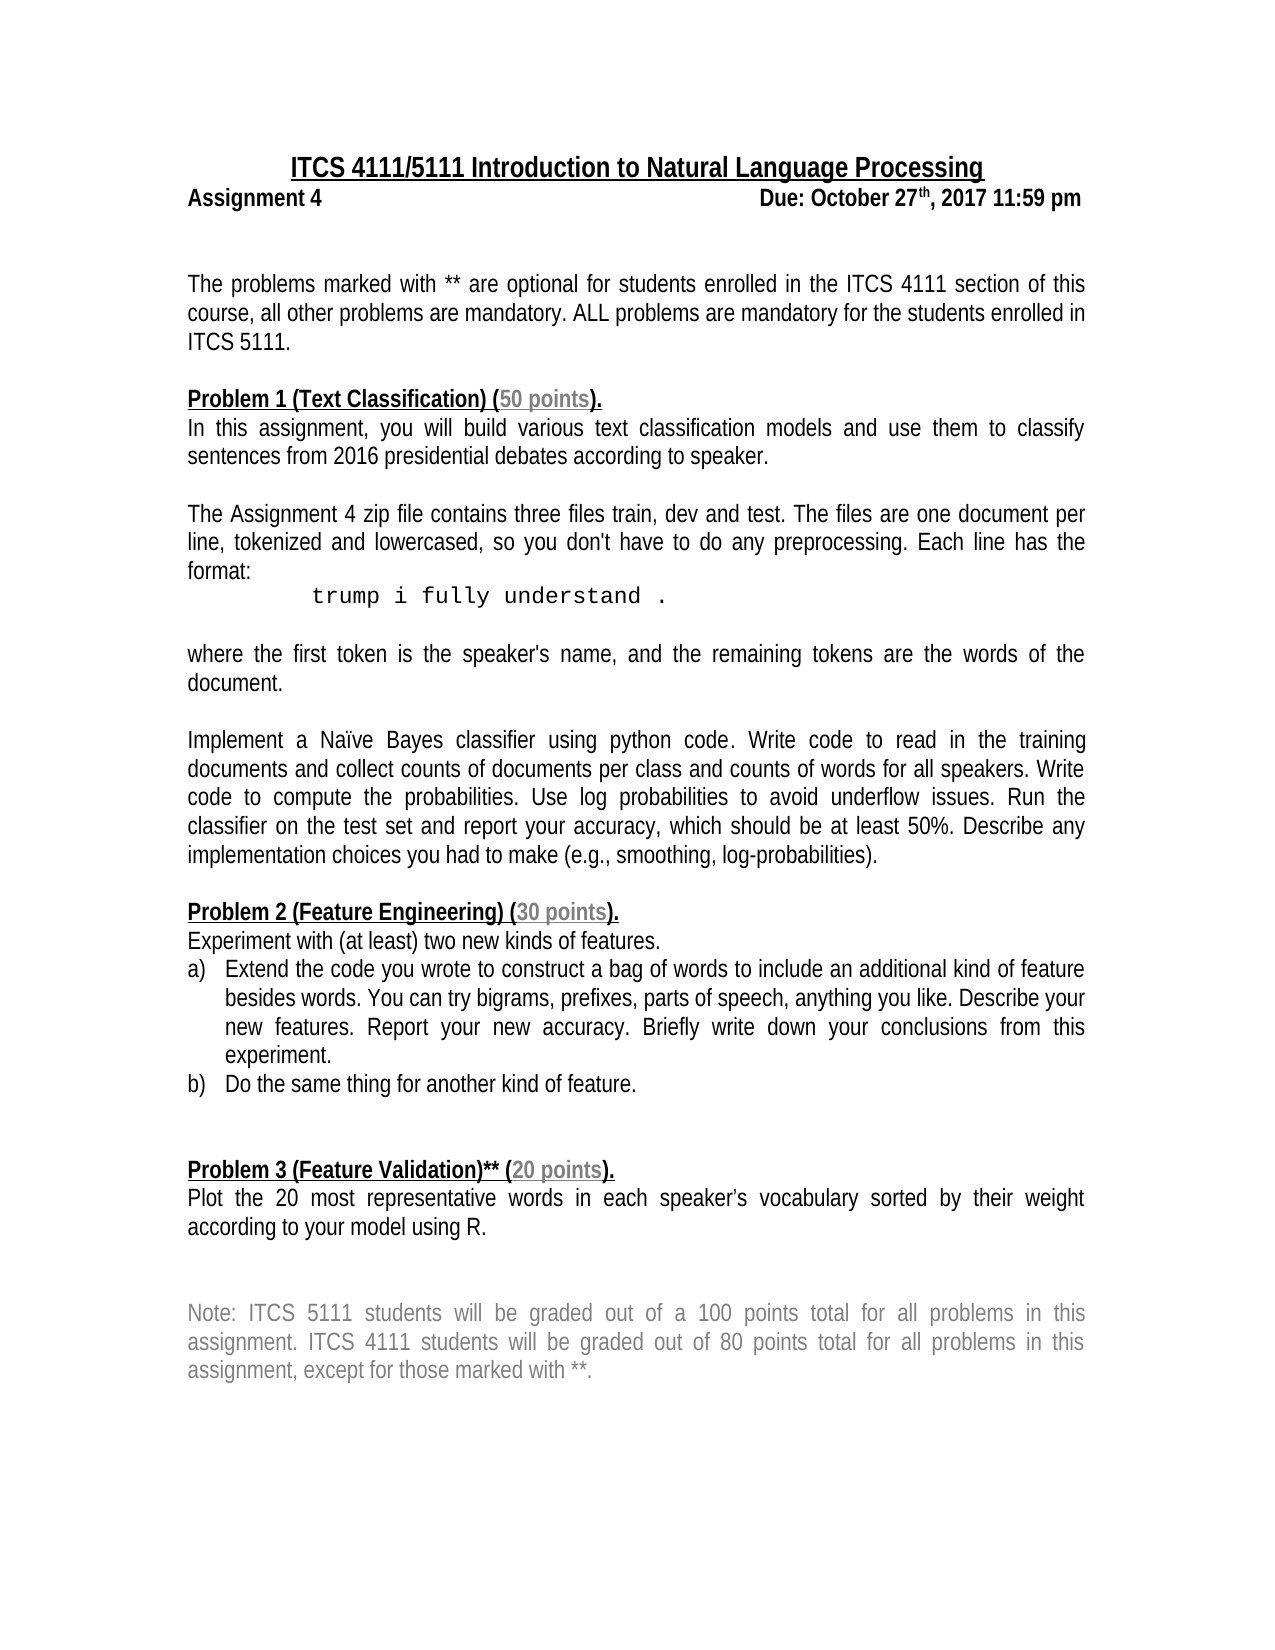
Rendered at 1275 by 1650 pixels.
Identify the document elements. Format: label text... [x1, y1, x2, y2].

text In this assignment, you will build various text classification models and use them to classify sentences from 2016 presidential debates according to speaker. [187, 413, 1087, 470]
text where the first token is the speaker's name, and the remaining tokens are the words of the document. [187, 639, 1087, 696]
text Plot the 20 most representative words in each speaker’s vocabulary sorted by their weight according to your model using R. [187, 1183, 1087, 1241]
list Note: ITCS 5111 students will be graded out of a 100 points total for all problems in this assignment. ITCS 4111 students will be graded out of 80 points total for all problems in this assignment, except for those marked with **. [187, 1298, 1087, 1384]
text Problem 1 (Text Classification) (50 points). [187, 384, 1087, 413]
text The Assignment 4 zip file contains three files train, dev and test. The files are one document per line, tokenized and lowercased, so you don't have to do any preprocessing. Each line has the format: [187, 499, 1087, 584]
text The problems marked with ** are optional for students enrolled in the ITCS 4111 section of this course, all other problems are mandatory. ALL problems are mandatory for the students enrolled in ITCS 5111. [187, 269, 1087, 355]
text Implement a Naïve Bayes classifier using python code. Write code to read in the training documents and collect counts of documents per class and counts of words for all speakers. Write code to compute the probabilities. Use log probabilities to avoid underflow issues. Run the classifier on the test set and report your accuracy, which should be at least 50%. Describe any implementation choices you had to make (e.g., smoothing, log-probabilities). [187, 725, 1087, 868]
text Experiment with (at least) two new kinds of features. [187, 926, 1087, 954]
list Extend the code you wrote to construct a bag of words to include an additional kind of feature besides words. You can try bigrams, prefixes, parts of speech, anything you like. Describe your new features. Report your new accuracy. Briefly write down your conclusions from this experiment. [187, 954, 1087, 1069]
text ITCS 4111/5111 Introduction to Natural Language Processing [187, 150, 1087, 183]
list Do the same thing for another kind of feature. [187, 1069, 1087, 1097]
text Problem 3 (Feature Validation)** (20 points). [187, 1155, 1087, 1183]
text trump i fully understand . [187, 584, 1087, 611]
text Problem 2 (Feature Engineering) (30 points). [187, 897, 1087, 926]
text Assignment 4 Due: October 27th, 2017 11:59 pm [187, 183, 1087, 212]
